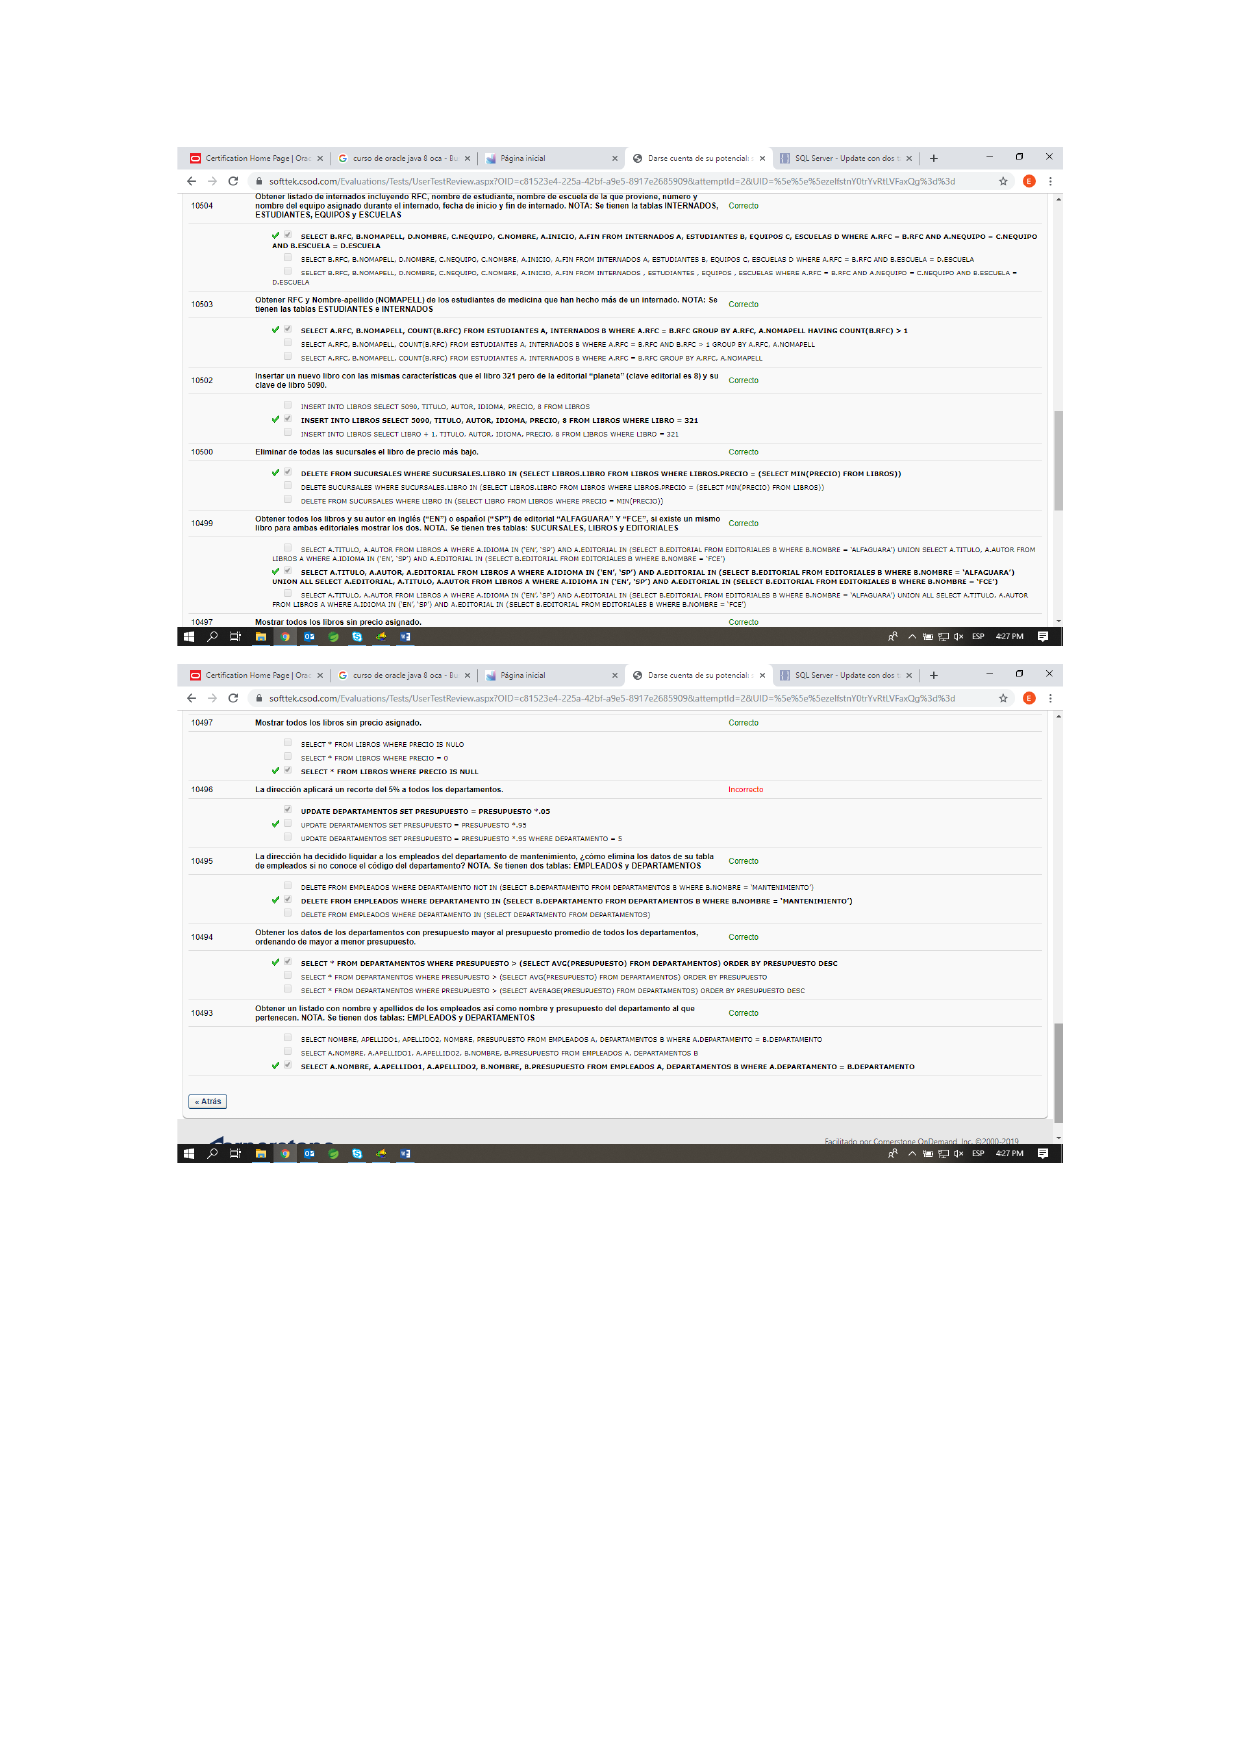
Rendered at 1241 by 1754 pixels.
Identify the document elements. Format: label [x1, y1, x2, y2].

picture [177, 664, 1063, 1163]
picture [177, 147, 1063, 646]
